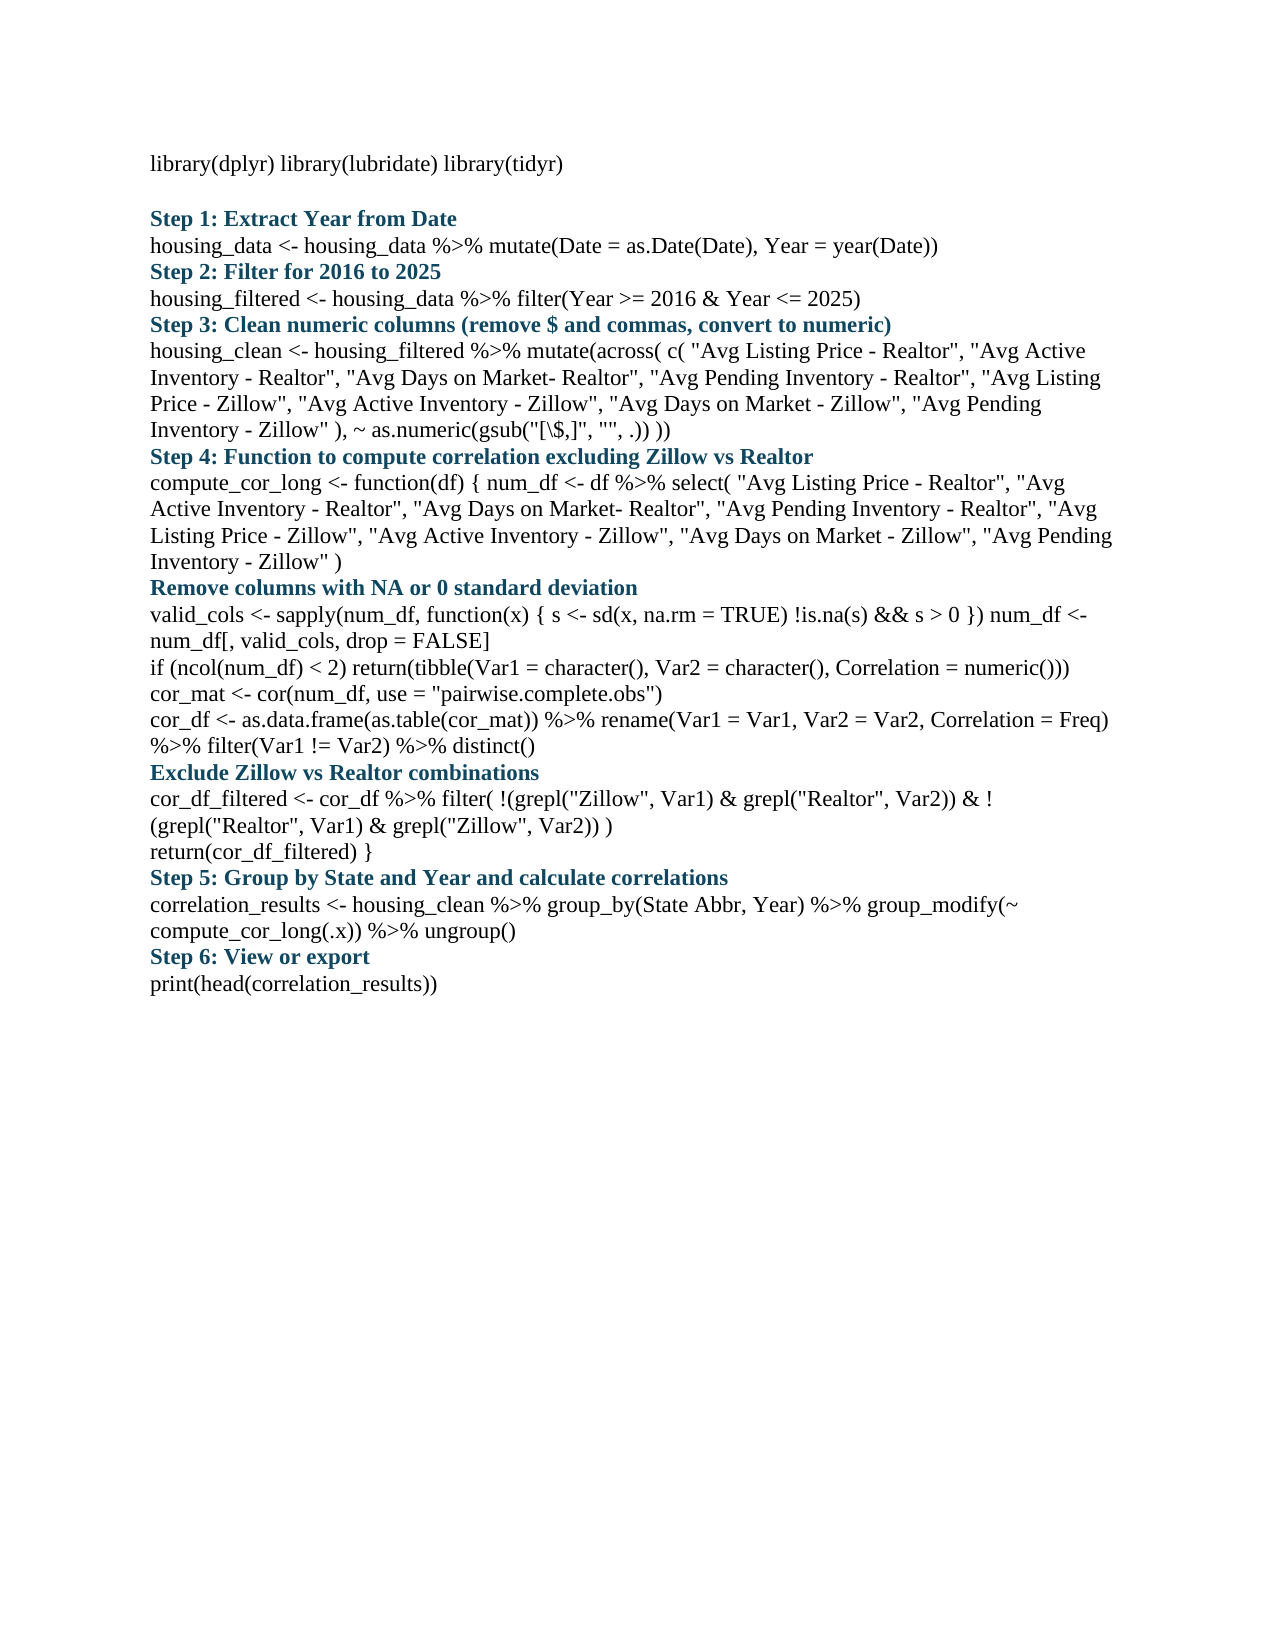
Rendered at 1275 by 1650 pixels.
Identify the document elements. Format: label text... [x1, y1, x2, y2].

text return(cor_df_filtered) } [150, 838, 1125, 864]
subtitle Step 6: View or export [150, 943, 1125, 970]
text if (ncol(num_df) < 2) return(tibble(Var1 = character(), Var2 = character(), Correlation = numeric())) [150, 653, 1125, 680]
text library(dplyr) library(lubridate) library(tidyr) [150, 150, 1125, 176]
subtitle Step 1: Extract Year from Date [150, 206, 1125, 232]
text housing_filtered <- housing_data %>% filter(Year >= 2016 & Year <= 2025) [150, 284, 1125, 311]
subtitle Remove columns with NA or 0 standard deviation [150, 574, 1125, 601]
text housing_clean <- housing_filtered %>% mutate(across( c( "Avg Listing Price - Realtor", "Avg Active Inventory - Realtor", "Avg Days on Market- Realtor", "Avg Pending Inventory - Realtor", "Avg Listing Price - Zillow", "Avg Active Inventory - Zillow", "Avg Days on Market - Zillow", "Avg Pending Inventory - Zillow" ), ~ as.numeric(gsub("[\$,]", "", .)) )) [150, 337, 1125, 443]
text print(head(correlation_results)) [150, 970, 1125, 996]
subtitle Step 3: Clean numeric columns (remove $ and commas, convert to numeric) [150, 311, 1125, 337]
text valid_cols <- sapply(num_df, function(x) { s <- sd(x, na.rm = TRUE) !is.na(s) && s > 0 }) num_df <- num_df[, valid_cols, drop = FALSE] [150, 601, 1125, 653]
text cor_df_filtered <- cor_df %>% filter( !(grepl("Zillow", Var1) & grepl("Realtor", Var2)) & !(grepl("Realtor", Var1) & grepl("Zillow", Var2)) ) [150, 785, 1125, 838]
text housing_data <- housing_data %>% mutate(Date = as.Date(Date), Year = year(Date)) [150, 232, 1125, 258]
text correlation_results <- housing_clean %>% group_by(State Abbr, Year) %>% group_modify(~ compute_cor_long(.x)) %>% ungroup() [150, 891, 1125, 943]
subtitle Step 4: Function to compute correlation excluding Zillow vs Realtor [150, 443, 1125, 469]
text cor_df <- as.data.frame(as.table(cor_mat)) %>% rename(Var1 = Var1, Var2 = Var2, Correlation = Freq) %>% filter(Var1 != Var2) %>% distinct() [150, 706, 1125, 759]
text cor_mat <- cor(num_df, use = "pairwise.complete.obs") [150, 680, 1125, 706]
subtitle Exclude Zillow vs Realtor combinations [150, 759, 1125, 785]
subtitle Step 2: Filter for 2016 to 2025 [150, 258, 1125, 284]
text compute_cor_long <- function(df) { num_df <- df %>% select( "Avg Listing Price - Realtor", "Avg Active Inventory - Realtor", "Avg Days on Market- Realtor", "Avg Pending Inventory - Realtor", "Avg Listing Price - Zillow", "Avg Active Inventory - Zillow", "Avg Days on Market - Zillow", "Avg Pending Inventory - Zillow" ) [150, 469, 1125, 574]
subtitle Step 5: Group by State and Year and calculate correlations [150, 864, 1125, 891]
